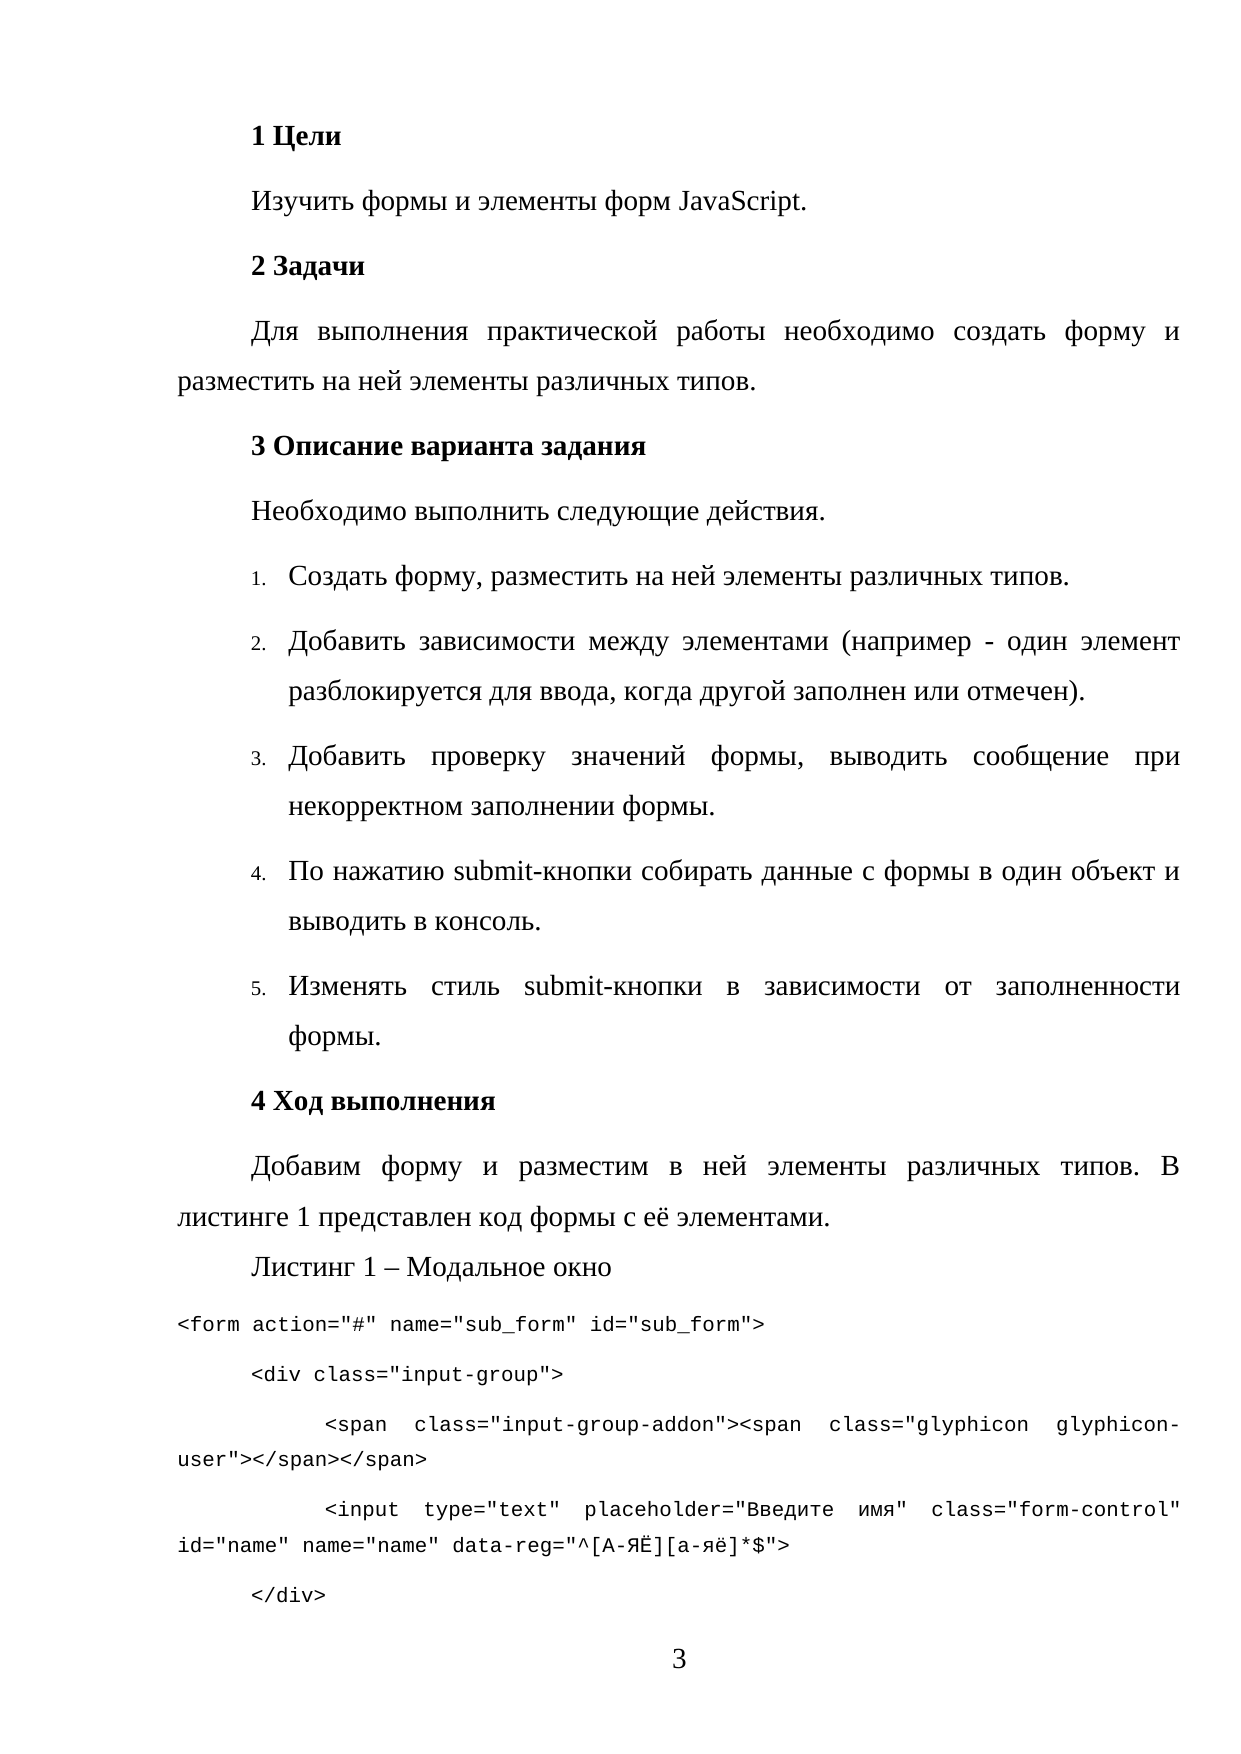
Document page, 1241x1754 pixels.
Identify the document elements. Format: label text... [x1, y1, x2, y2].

text Листинг 1 – Модальное окно [177, 1249, 1181, 1282]
text Изучить формы и элементы форм JavaScript. [177, 183, 1181, 216]
list По нажатию submit-кнопки собирать данные с формы в один объект и выводить в консоль. [251, 853, 1181, 937]
list Изменять стиль submit-кнопки в зависимости от заполненности формы. [251, 968, 1181, 1052]
list Создать форму, разместить на ней элементы различных типов. [251, 558, 1181, 591]
list Добавить проверку значений формы, выводить сообщение при некорректном заполнении формы. [251, 738, 1181, 822]
text <form action="#" name="sub_form" id="sub_form"> [177, 1314, 1181, 1337]
text 1 Цели [177, 118, 1181, 152]
text <div class="input-group"> [177, 1364, 1181, 1387]
text 4 Ход выполнения [177, 1083, 1181, 1117]
text </div> [177, 1585, 1181, 1608]
text Для выполнения практической работы необходимо создать форму и разместить на ней элементы различных типов. [177, 313, 1181, 397]
list Добавить зависимости между элементами (например - один элемент разблокируется для ввода, когда другой заполнен или отмечен). [251, 623, 1181, 706]
text 2 Задачи [177, 248, 1181, 281]
text 3 Описание варианта задания [177, 428, 1181, 461]
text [177, 1414, 1181, 1473]
text <input type="text" placeholder="Введите имя" class="form-control" id="name" name="name" data-reg="^[А-ЯЁ][а-яё]*$"> [177, 1499, 1181, 1558]
text Необходимо выполнить следующие действия. [177, 493, 1181, 526]
text Добавим форму и разместим в ней элементы различных типов. В листинге 1 представлен код формы с её элементами. [177, 1148, 1181, 1232]
